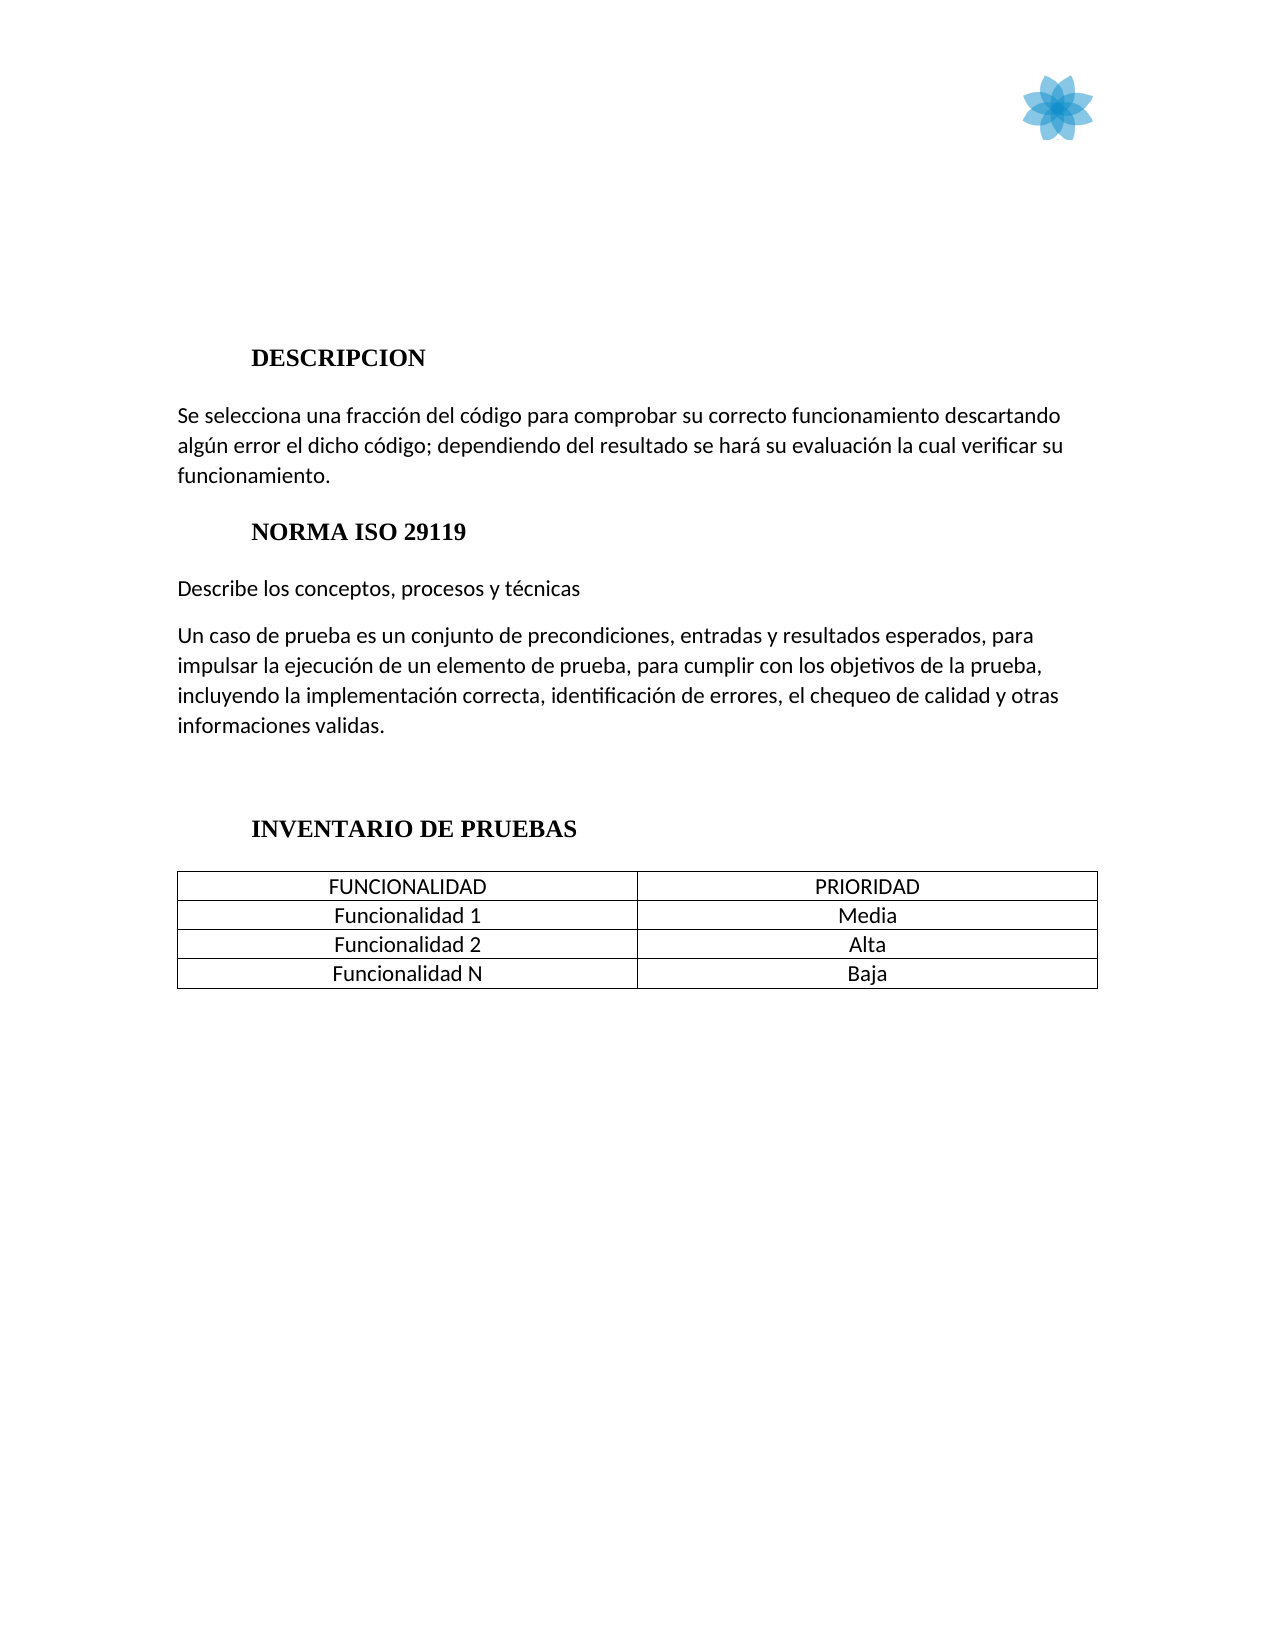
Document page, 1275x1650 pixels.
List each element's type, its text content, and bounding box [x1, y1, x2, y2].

text Un caso de prueba es un conjunto de precondiciones, entradas y resultados esperados, para impulsar la ejecución de un elemento de prueba, para cumplir con los objetivos de la prueba, incluyendo la implementación correcta, identificación de errores, el chequeo de calidad y otras informaciones validas. [177, 621, 1098, 739]
table_cell Media [638, 901, 1097, 929]
subtitle DESCRIPCION [177, 343, 1098, 372]
table_cell Baja [638, 959, 1097, 987]
table_header PRIORIDAD [638, 872, 1097, 900]
table_cell Alta [638, 930, 1097, 958]
subtitle INVENTARIO DE PRUEBAS [177, 814, 1098, 842]
table_cell Funcionalidad 2 [178, 930, 637, 958]
table_header FUNCIONALIDAD [178, 872, 637, 900]
subtitle NORMA ISO 29119 [177, 517, 1098, 545]
text Describe los conceptos, procesos y técnicas [177, 574, 1098, 602]
table_cell Funcionalidad N [178, 959, 637, 987]
table_cell Funcionalidad 1 [178, 901, 637, 929]
text Se selecciona una fracción del código para comprobar su correcto funcionamiento descartando algún error el dicho código; dependiendo del resultado se hará su evaluación la cual verificar su funcionamiento. [177, 401, 1098, 489]
picture [1015, 73, 1098, 140]
